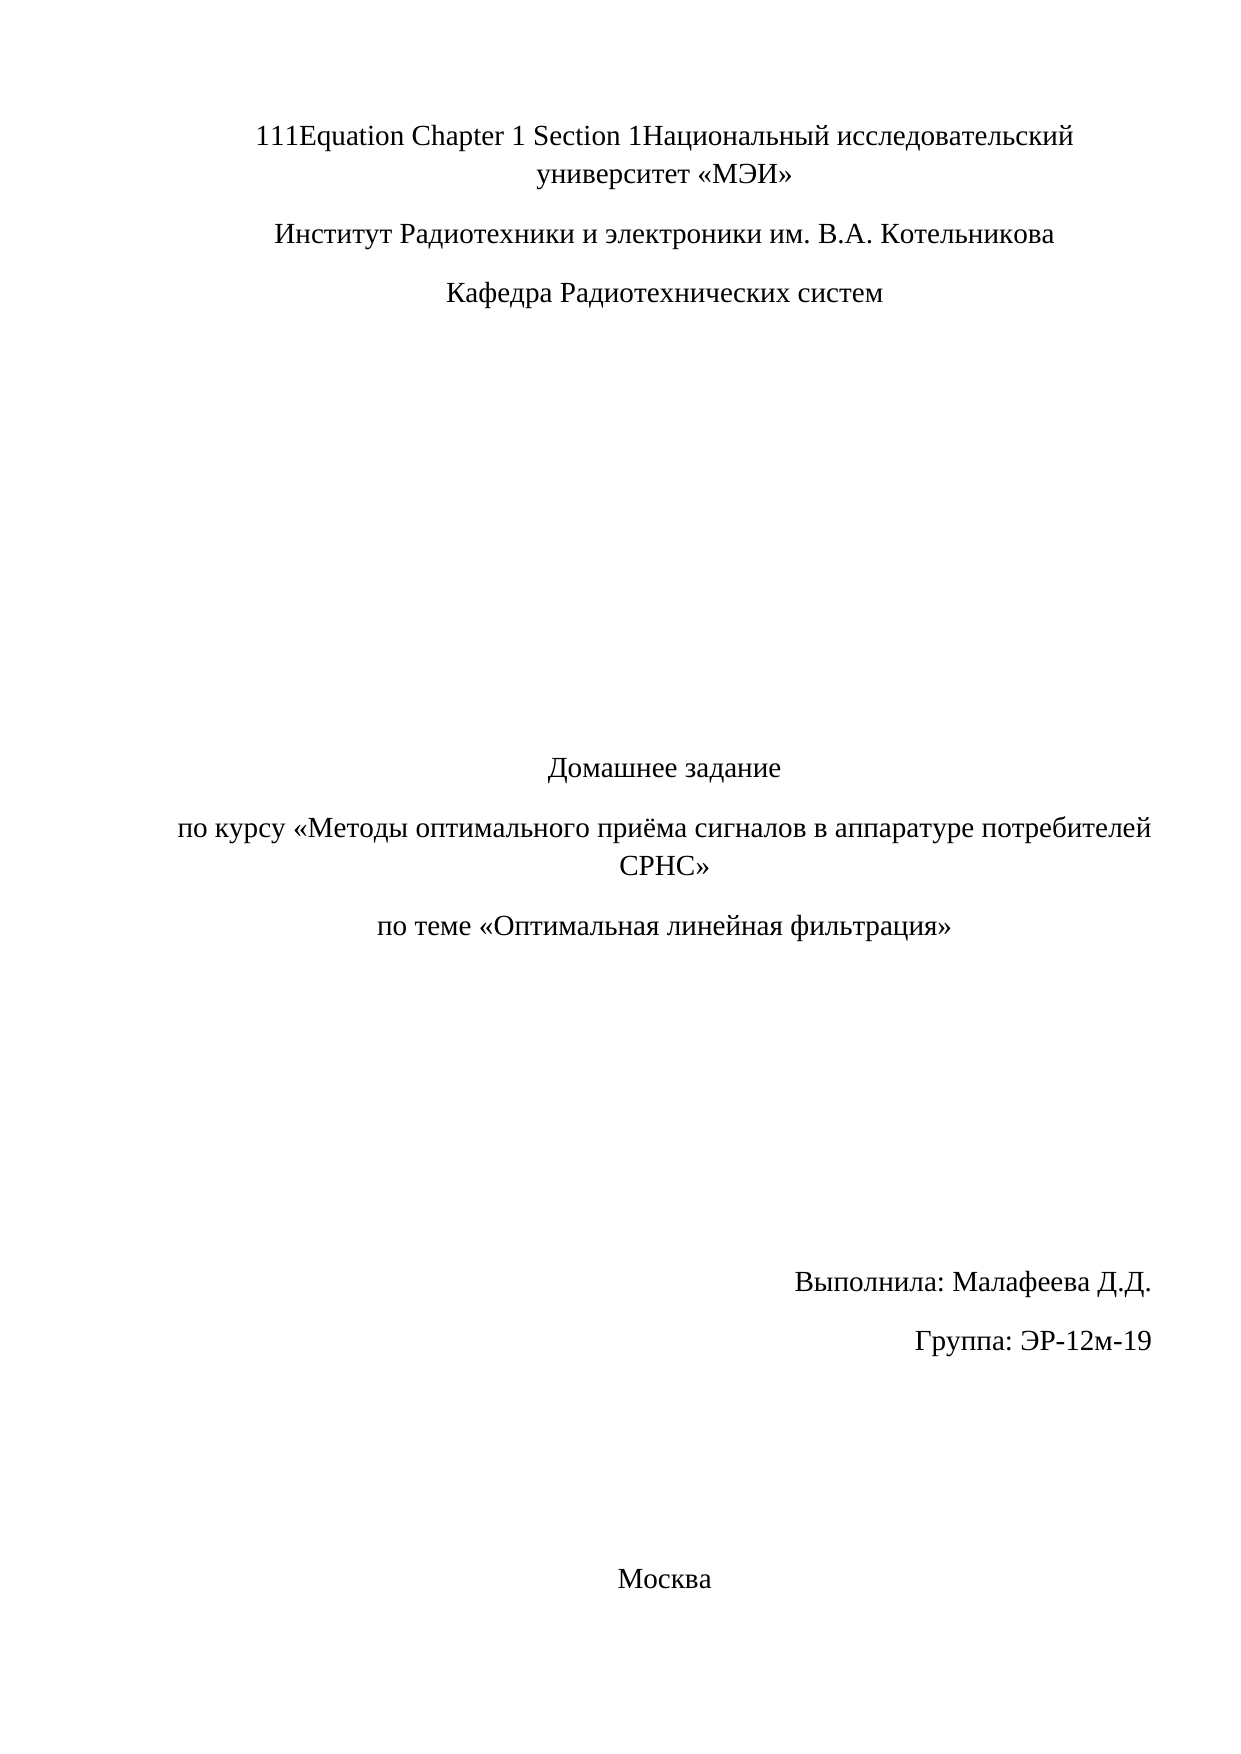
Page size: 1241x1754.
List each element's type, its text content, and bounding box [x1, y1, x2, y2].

text Институт Радиотехники и электроники им. В.А. Котельникова [177, 216, 1152, 249]
text Национальный исследовательский университет «МЭИ» [177, 118, 1152, 190]
text Домашнее задание [177, 750, 1152, 784]
text Группа: ЭР-12м-19 [177, 1323, 1152, 1357]
text Кафедра Радиотехнических систем [177, 275, 1152, 309]
text по теме «Оптимальная линейная фильтрация» [177, 908, 1152, 941]
text Москва [177, 1561, 1152, 1594]
text Выполнила: Малафеева Д.Д. [177, 1264, 1152, 1297]
text по курсу «Методы оптимального приёма сигналов в аппаратуре потребителей СРНС» [177, 810, 1152, 882]
